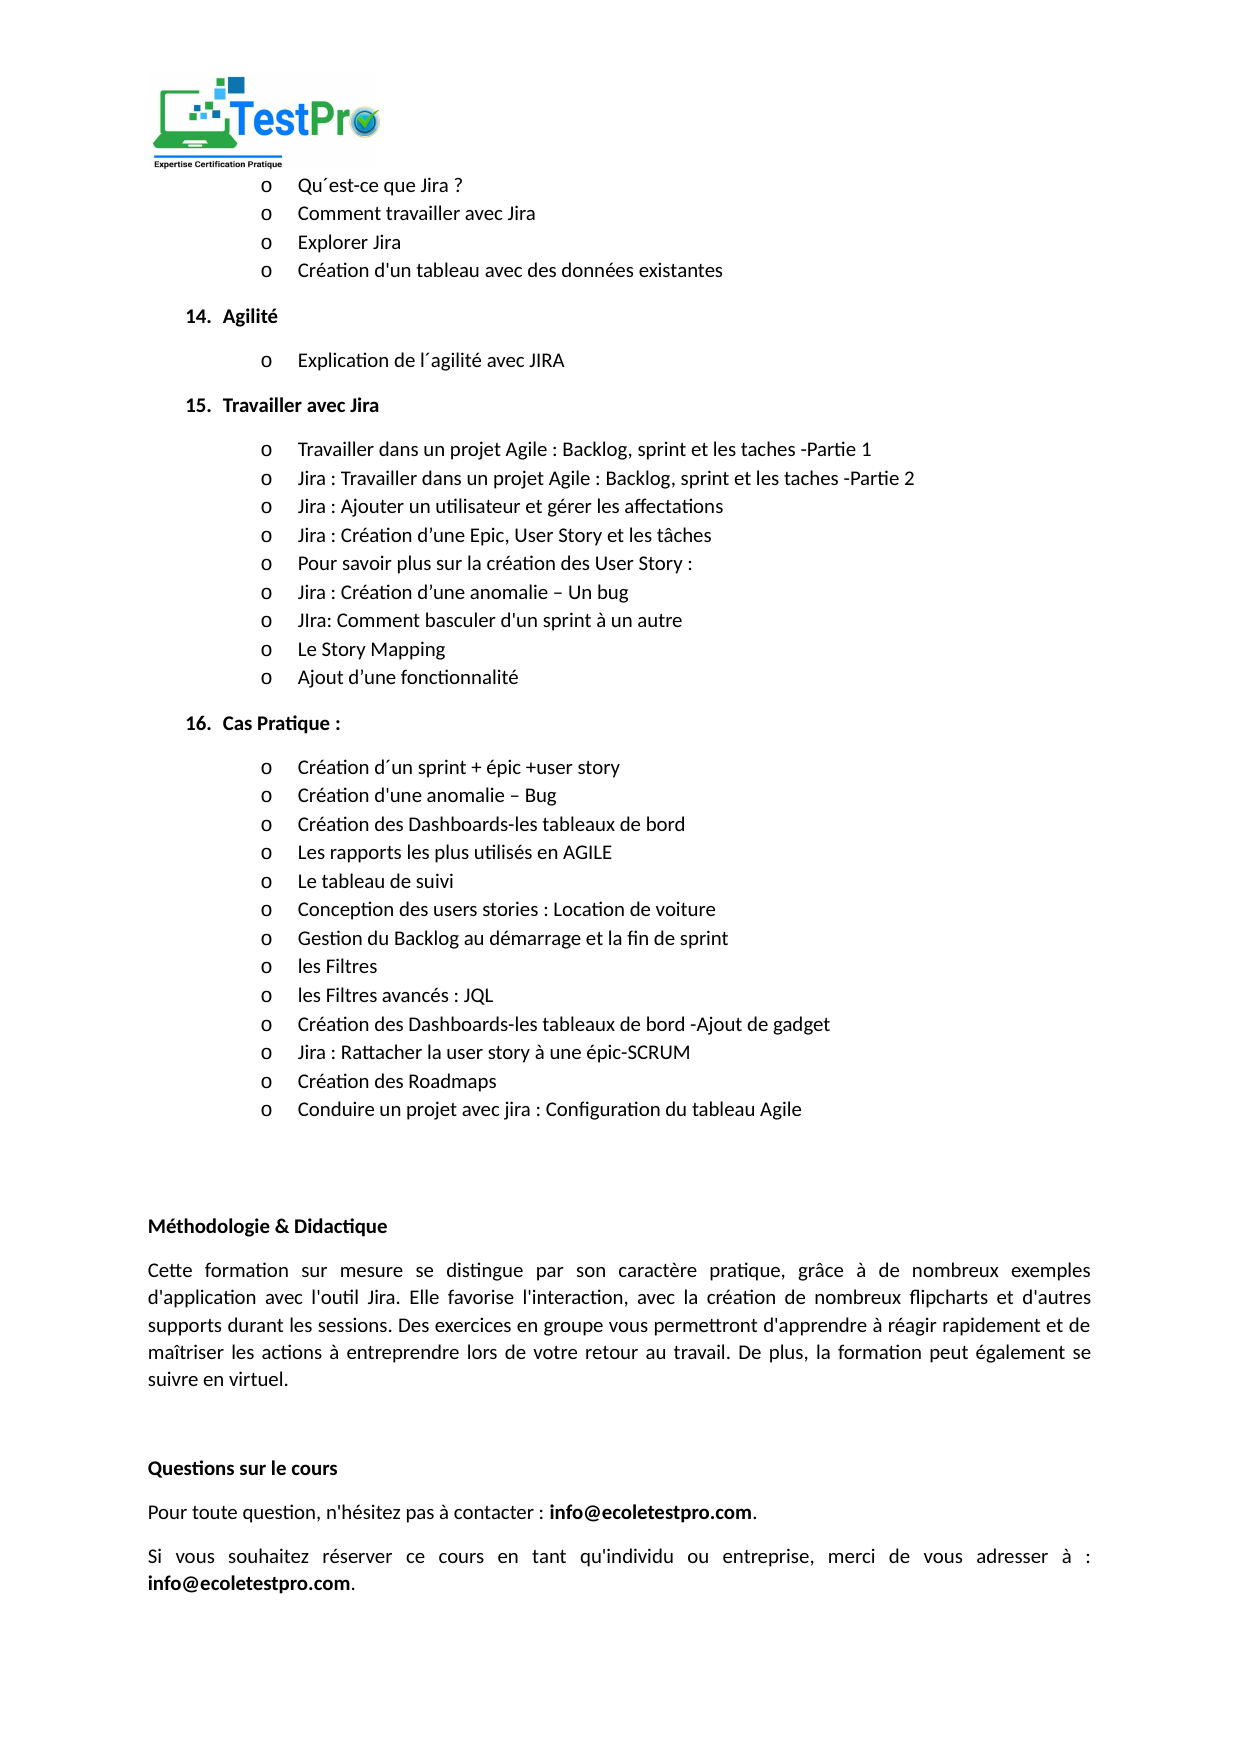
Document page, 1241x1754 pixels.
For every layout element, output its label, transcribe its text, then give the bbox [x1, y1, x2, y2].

list Cas Pratique : [185, 710, 1093, 735]
list Explorer Jira [260, 229, 1093, 256]
text Pour toute question, n'hésitez pas à contacter : info@ecoletestpro.com. [148, 1499, 1093, 1524]
list Jira : Création d’une Epic, User Story et les tâches [260, 522, 1093, 548]
list Comment travailler avec Jira [260, 201, 1093, 227]
text Questions sur le cours [148, 1455, 1093, 1480]
list Travailler avec Jira [185, 392, 1093, 418]
list Création d'un tableau avec des données existantes [260, 258, 1093, 284]
list Pour savoir plus sur la création des User Story : [260, 550, 1093, 577]
list Conception des users stories : Location de voiture [260, 897, 1093, 923]
list Jira : Rattacher la user story à une épic-SCRUM [260, 1039, 1093, 1066]
list Création d'une anomalie – Bug [260, 782, 1093, 809]
text Cette formation sur mesure se distingue par son caractère pratique, grâce à de nombreux exemples d'application avec l'outil Jira. Elle favorise l'interaction, avec la création de nombreux flipcharts et d'autres supports durant les sessions. Des exercices en groupe vous permettront d'apprendre à réagir rapidement et de maîtriser les actions à entreprendre lors de votre retour au travail. De plus, la formation peut également se suivre en virtuel. [148, 1257, 1093, 1392]
list les Filtres avancés : JQL [260, 982, 1093, 1009]
list Jira : Travailler dans un projet Agile : Backlog, sprint et les taches -Partie 2 [260, 465, 1093, 491]
list Ajout d’une fonctionnalité [260, 664, 1093, 691]
list JIra: Comment basculer d'un sprint à un autre [260, 607, 1093, 634]
list Qu´est-ce que Jira ? [260, 172, 1093, 198]
text Si vous souhaitez réserver ce cours en tant qu'individu ou entreprise, merci de vous adresser à : info@ecoletestpro.com. [148, 1543, 1093, 1596]
list Création des Roadmaps [260, 1068, 1093, 1094]
list Création d´un sprint + épic +user story [260, 754, 1093, 780]
list Le tableau de suivi [260, 868, 1093, 894]
list Agilité [185, 303, 1093, 328]
list Jira : Création d’une anomalie – Un bug [260, 579, 1093, 605]
text Méthodologie & Didactique [148, 1213, 1093, 1238]
list Création des Dashboards-les tableaux de bord [260, 811, 1093, 837]
list Le Story Mapping [260, 636, 1093, 662]
list Création des Dashboards-les tableaux de bord -Ajout de gadget [260, 1011, 1093, 1037]
list Travailler dans un projet Agile : Backlog, sprint et les taches -Partie 1 [260, 436, 1093, 463]
list Gestion du Backlog au démarrage et la fin de sprint [260, 925, 1093, 952]
list Conduire un projet avec jira : Configuration du tableau Agile [260, 1096, 1093, 1123]
list Les rapports les plus utilisés en AGILE [260, 839, 1093, 866]
list les Filtres [260, 954, 1093, 980]
list Jira : Ajouter un utilisateur et gérer les affectations [260, 493, 1093, 520]
picture [147, 73, 382, 172]
list Explication de l´agilité avec JIRA [260, 347, 1093, 373]
